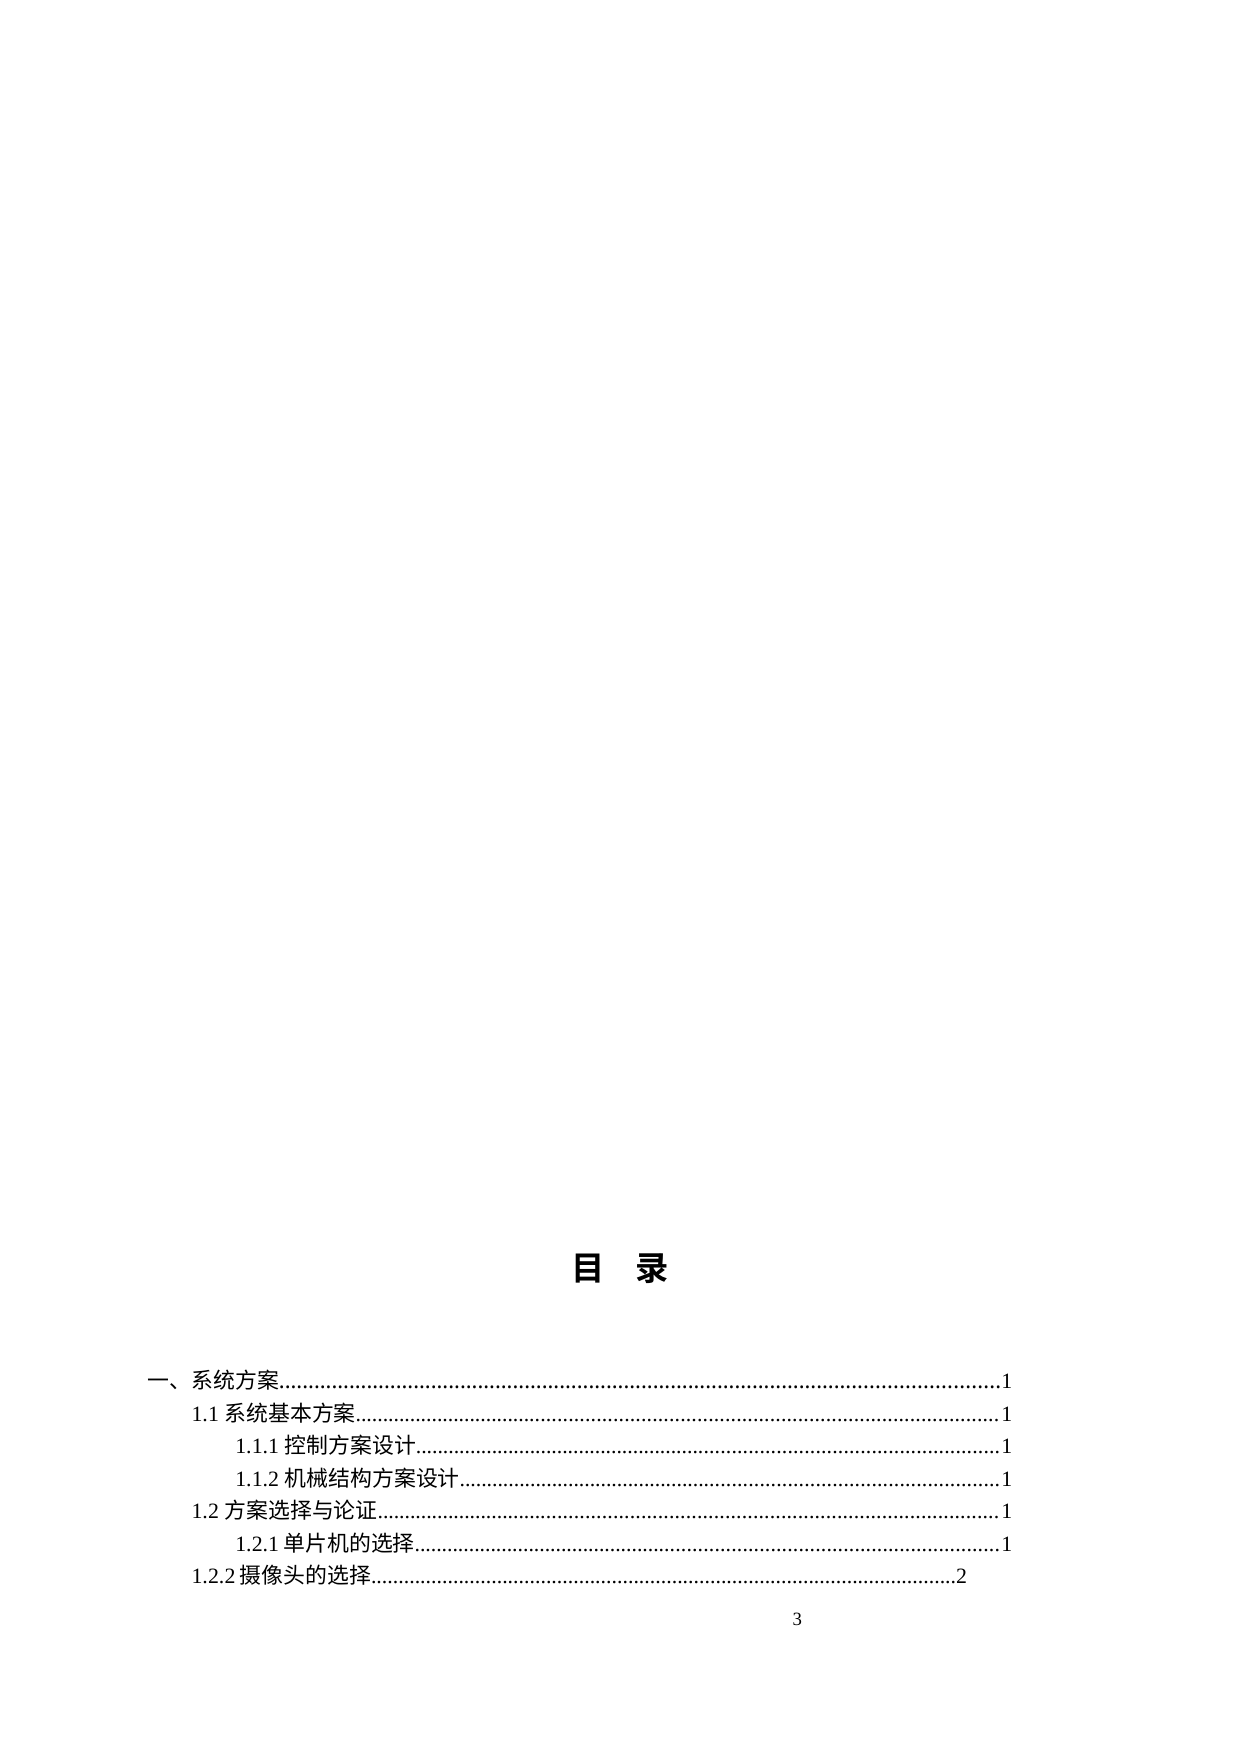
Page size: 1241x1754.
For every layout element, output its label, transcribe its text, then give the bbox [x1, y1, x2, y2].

text 1.1.2 机械结构方案设计 1 [235, 1460, 1092, 1493]
text 1.2.1单片机的选择 1 [235, 1525, 1092, 1558]
text 1.1.1 控制方案设计 1 [235, 1428, 1092, 1460]
text 1.1 系统基本方案 1 [191, 1395, 1092, 1428]
text 1.2.2摄像头的选择...........................................................................................................2 [148, 1558, 1092, 1590]
text 一、系统方案 1 [148, 1363, 1092, 1395]
text 1.2 方案选择与论证.. 1 [191, 1493, 1092, 1525]
text 目 录 [148, 1233, 1092, 1298]
